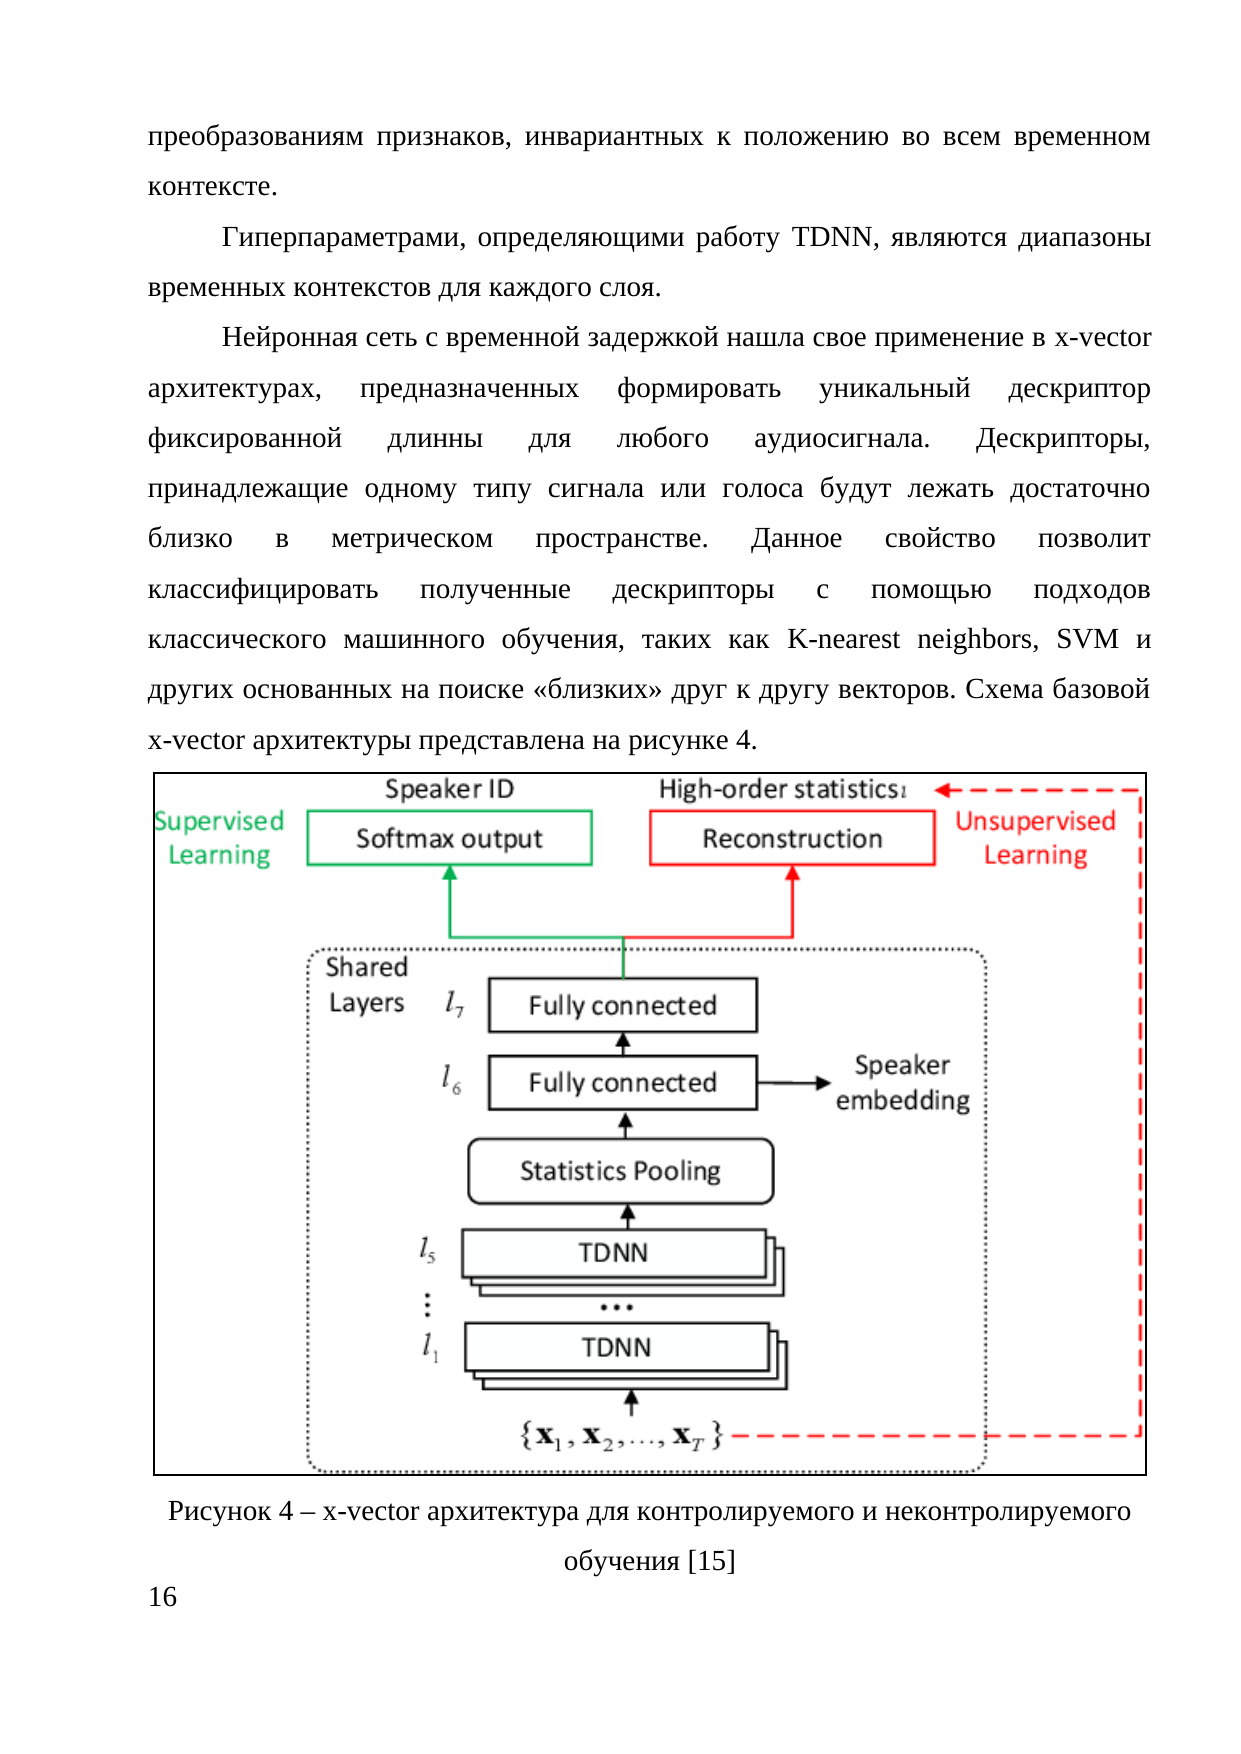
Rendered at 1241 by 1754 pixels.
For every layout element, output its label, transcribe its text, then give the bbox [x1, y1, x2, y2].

text Гиперпараметрами, определяющими работу TDNN, являются диапазоны временных контекстов для каждого слоя. [148, 219, 1152, 303]
text Нейронная сеть с временной задержкой нашла свое применение в x-vector архитектурах, предназначенных формировать уникальный дескриптор фиксированной длинны для любого аудиосигнала. Дескрипторы, принадлежащие одному типу сигнала или голоса будут лежать достаточно близко в метрическом пространстве. Данное свойство позволит классифицировать полученные дескрипторы с помощью подходов классического машинного обучения, таких как K-nearest neighbors, SVM и других основанных на поиске «близких» друг к другу векторов. Схема базовой x-vector архитектуры представлена на рисунке 4. [148, 319, 1152, 755]
picture [155, 774, 1145, 1474]
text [148, 118, 1152, 202]
text Рисунок 4 – x-vector архитектура для контролируемого и неконтролируемого обучения [15] [148, 1493, 1152, 1577]
